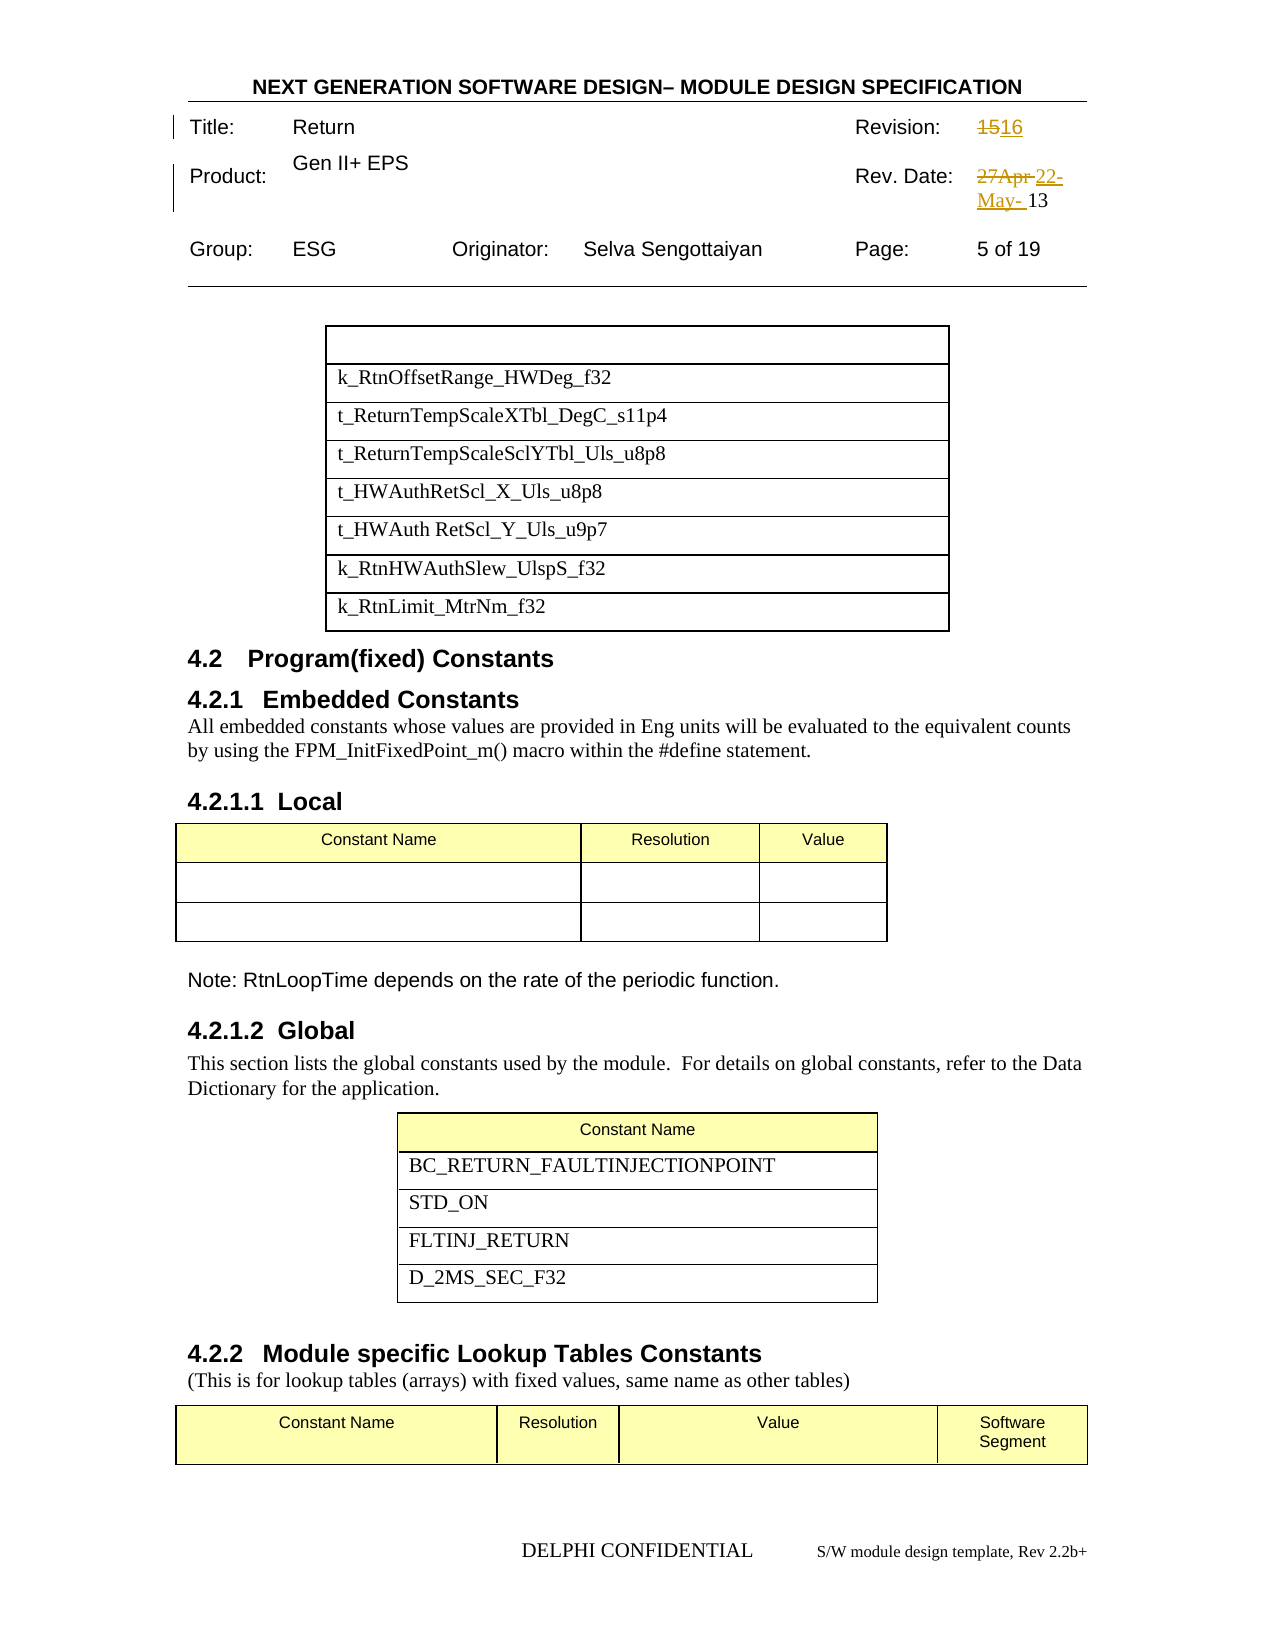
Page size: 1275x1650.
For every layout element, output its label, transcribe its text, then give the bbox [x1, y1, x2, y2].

subtitle Module specific Lookup Tables Constants [187, 1339, 1087, 1368]
text (This is for lookup tables (arrays) with fixed values, same name as other tables) [187, 1368, 1087, 1392]
subtitle Local [187, 787, 1087, 816]
table_cell D_2MS_SEC_F32 [398, 1265, 877, 1302]
table_cell FLTINJ_RETURN [398, 1228, 877, 1264]
subtitle Global [187, 1016, 1087, 1045]
table_header Value [760, 824, 886, 862]
table_cell [582, 903, 759, 941]
table_cell [582, 863, 759, 901]
table_header Software Segment [938, 1406, 1087, 1463]
table_header Constant Name [177, 824, 580, 862]
table_cell STD_ON [398, 1190, 877, 1227]
subtitle Program(fixed) Constants [187, 644, 1087, 673]
table_cell t_ReturnTempScaleXTbl_DegC_s11p4 [327, 403, 948, 439]
table_header Resolution [498, 1406, 618, 1463]
text All embedded constants whose values are provided in Eng units will be evaluated to the equivalent counts by using the FPM_InitFixedPoint_m() macro within the #define statement. [187, 714, 1087, 762]
table_cell [177, 863, 580, 901]
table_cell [327, 327, 948, 363]
table_cell [760, 863, 886, 901]
table_header Resolution [582, 824, 759, 862]
subtitle Note: RtnLoopTime depends on the rate of the periodic function. [187, 967, 1087, 991]
table_header Constant Name [398, 1114, 877, 1151]
table_cell [760, 903, 886, 941]
table_cell t_HWAuth RetScl_Y_Uls_u9p7 [327, 517, 948, 554]
table_header Constant Name [177, 1406, 496, 1463]
table_header Value [620, 1406, 937, 1463]
table_cell k_RtnHWAuthSlew_UlspS_f32 [327, 556, 948, 592]
table_cell k_RtnOffsetRange_HWDeg_f32 [327, 365, 948, 401]
table_cell t_ReturnTempScaleSclYTbl_Uls_u8p8 [327, 441, 948, 478]
table_cell BC_RETURN_FAULTINJECTIONPOINT [398, 1152, 877, 1189]
table_cell [177, 903, 580, 941]
subtitle Embedded Constants [187, 686, 1087, 714]
table_cell k_RtnLimit_MtrNm_f32 [327, 594, 948, 630]
text This section lists the global constants used by the module. For details on global constants, refer to the Data Dictionary for the application. [187, 1051, 1087, 1099]
table_cell t_HWAuthRetScl_X_Uls_u8p8 [327, 479, 948, 516]
